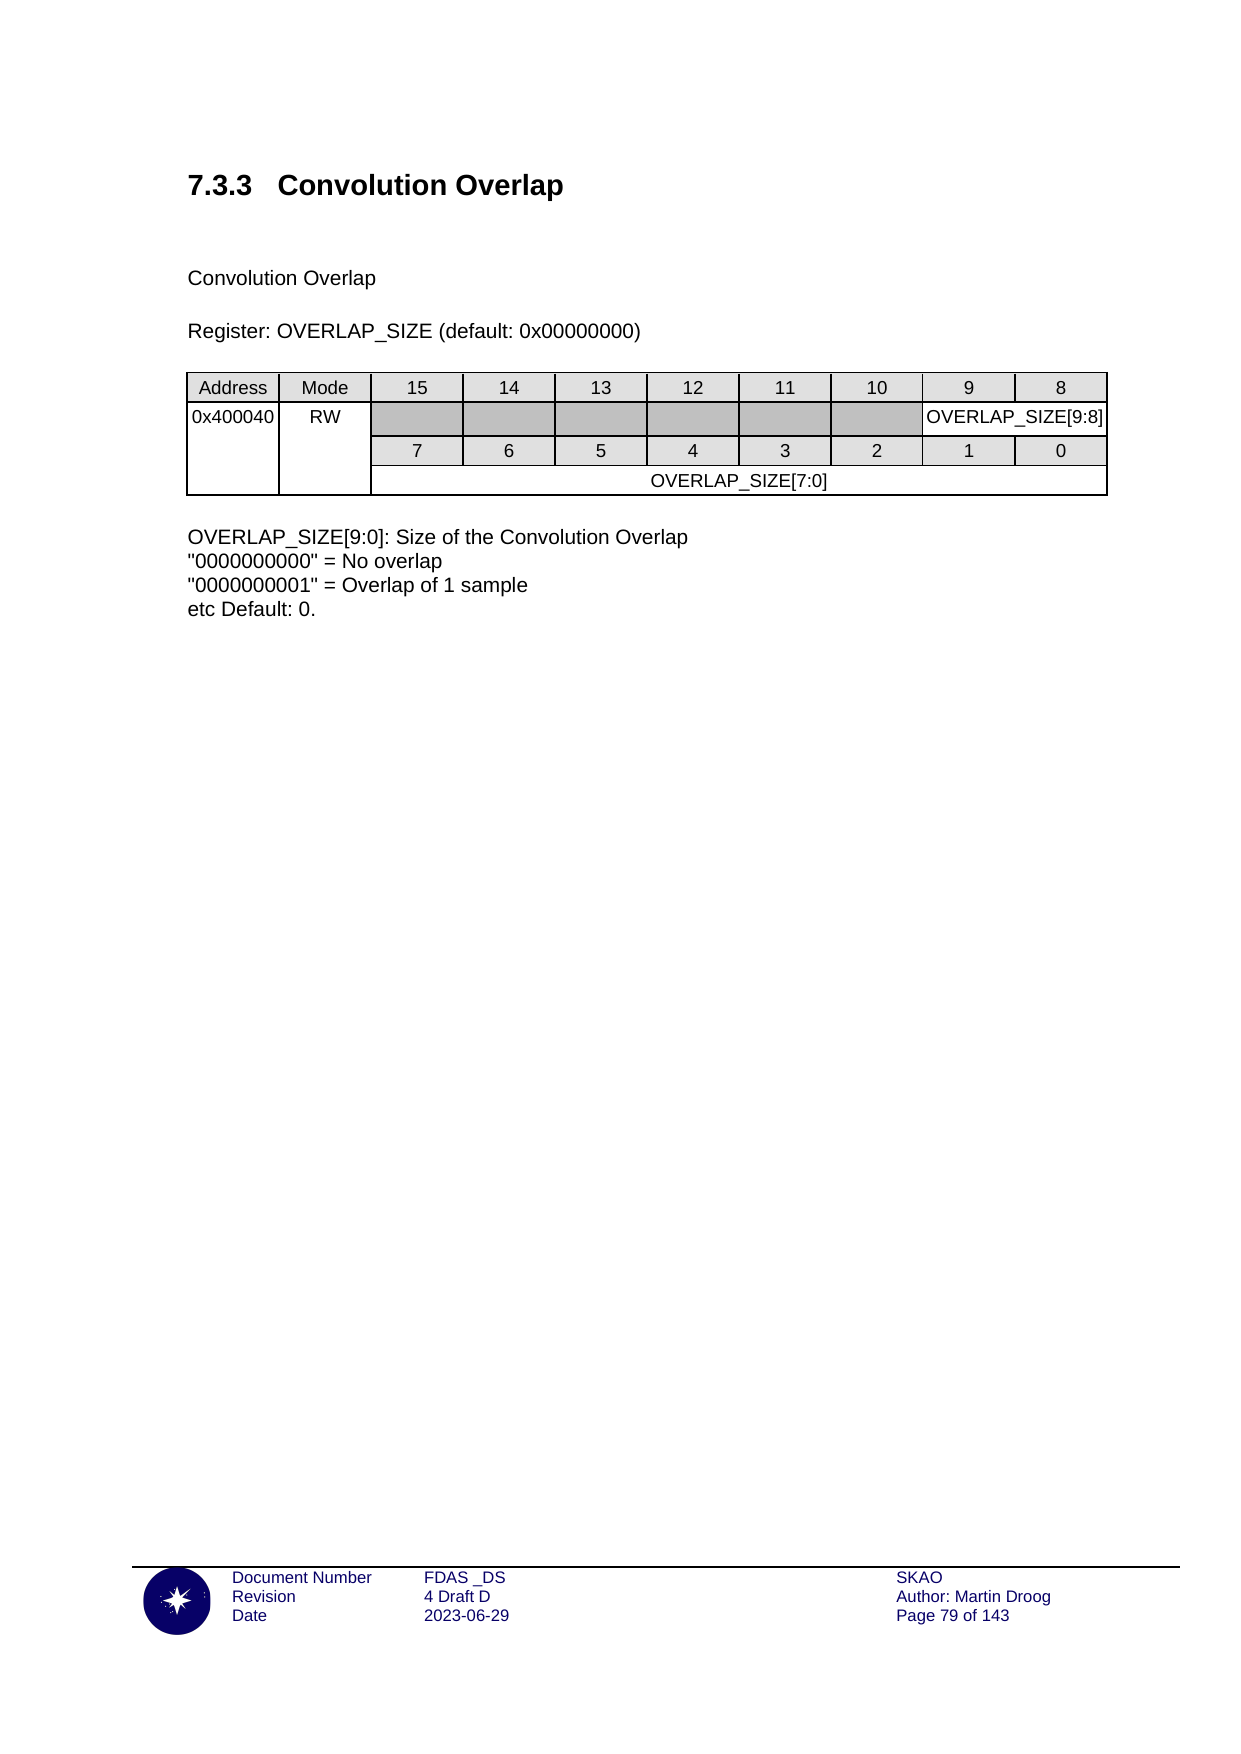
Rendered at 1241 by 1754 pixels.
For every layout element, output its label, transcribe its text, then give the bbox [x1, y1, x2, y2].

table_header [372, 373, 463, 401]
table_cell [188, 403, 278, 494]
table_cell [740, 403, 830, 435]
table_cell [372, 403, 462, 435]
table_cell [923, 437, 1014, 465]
text OVERLAP_SIZE[9:0]: Size of the Convolution Overlap "0000000000" = No overlap "0000000001" = Overlap of 1 sample etc Default: 0. [187, 525, 1107, 621]
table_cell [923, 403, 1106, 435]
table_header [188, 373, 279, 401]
picture [143, 1567, 211, 1635]
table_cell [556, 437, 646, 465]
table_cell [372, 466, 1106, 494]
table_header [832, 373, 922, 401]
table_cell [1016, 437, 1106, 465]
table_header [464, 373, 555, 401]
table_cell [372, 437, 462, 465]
text Register: OVERLAP_SIZE (default: 0x00000000) [187, 319, 1107, 343]
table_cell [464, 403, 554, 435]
text Convolution Overlap [187, 266, 1107, 289]
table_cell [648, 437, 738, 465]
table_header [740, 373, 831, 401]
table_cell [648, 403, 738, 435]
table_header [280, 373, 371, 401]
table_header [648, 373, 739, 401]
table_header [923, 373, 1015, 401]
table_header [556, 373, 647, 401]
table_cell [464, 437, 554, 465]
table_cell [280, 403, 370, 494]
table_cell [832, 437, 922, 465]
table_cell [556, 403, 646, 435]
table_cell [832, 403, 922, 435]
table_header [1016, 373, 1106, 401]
subtitle Convolution Overlap [187, 175, 1107, 200]
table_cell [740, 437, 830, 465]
